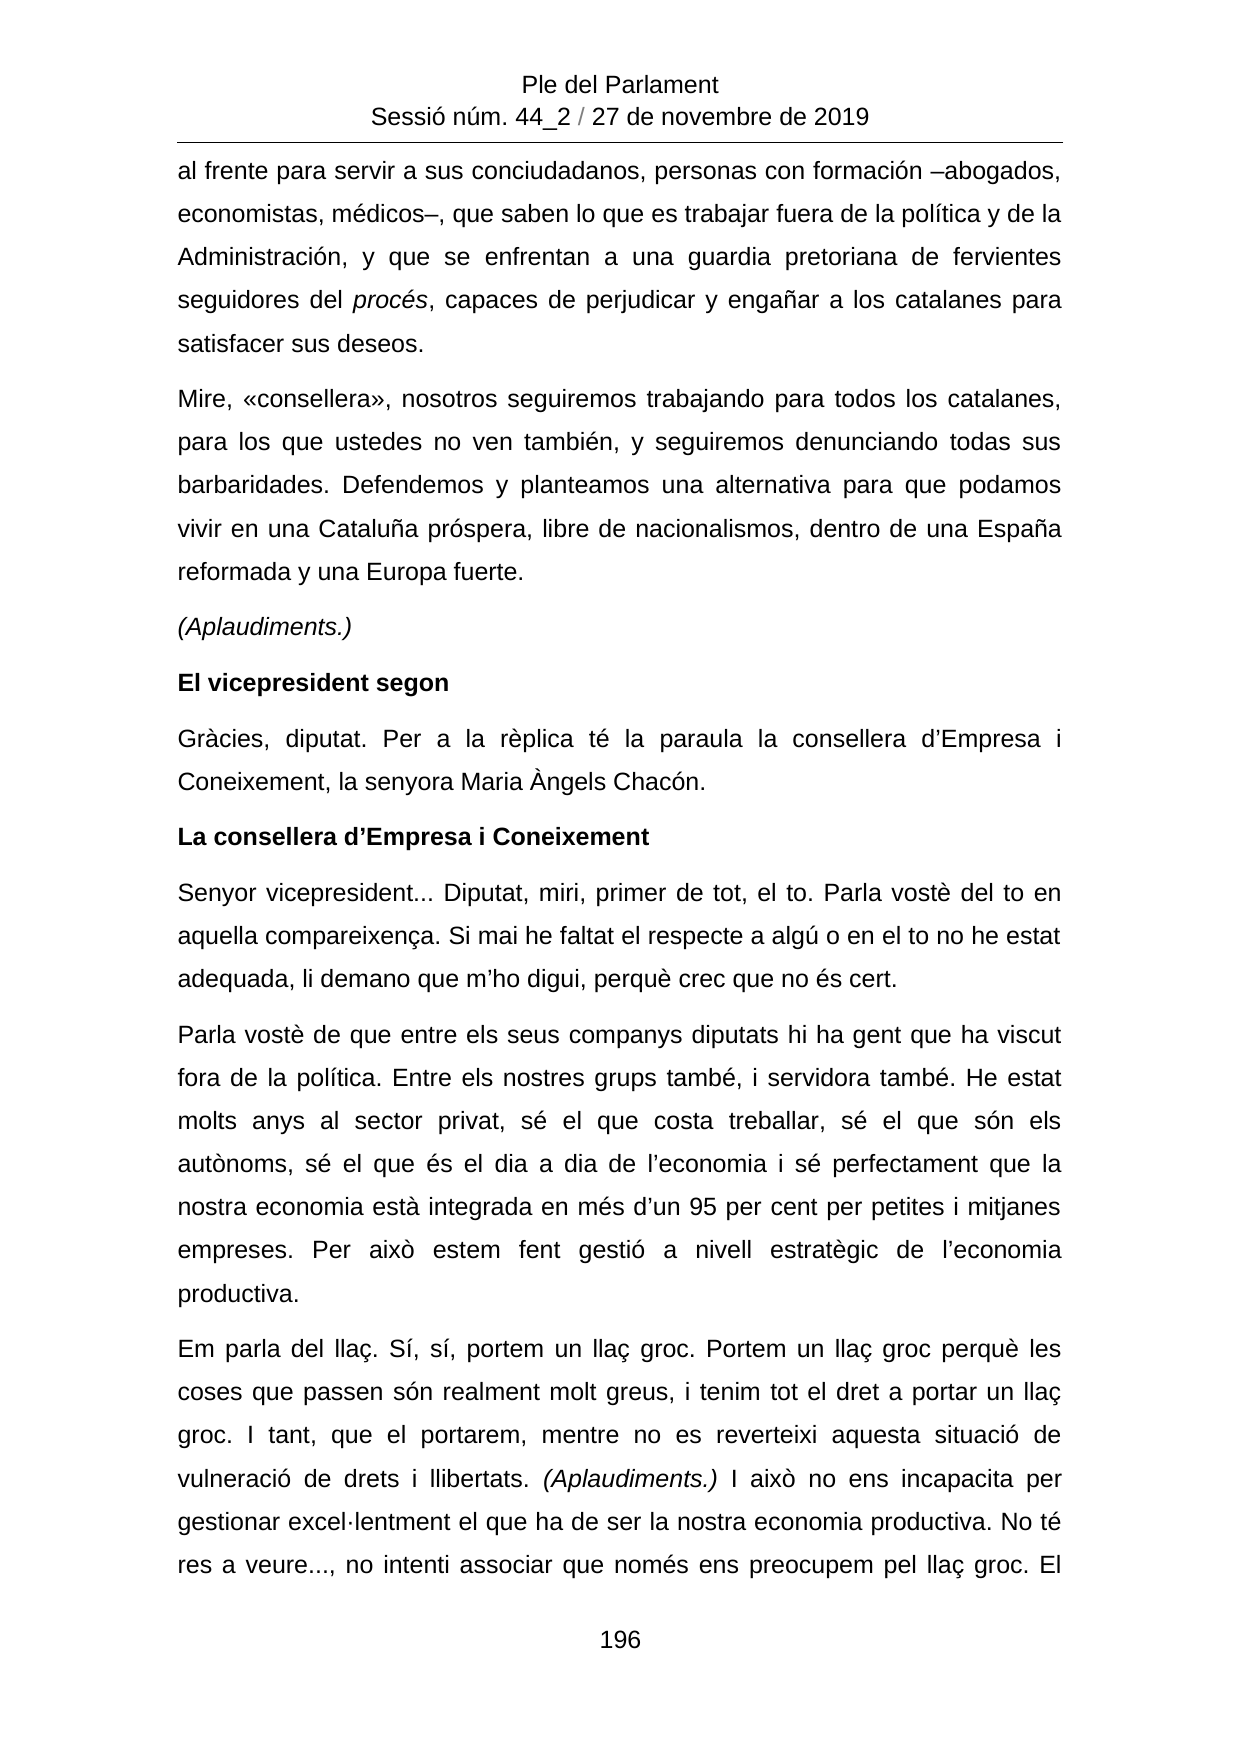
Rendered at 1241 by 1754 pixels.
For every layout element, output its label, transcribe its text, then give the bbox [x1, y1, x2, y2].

text El vicepresident segon [177, 668, 1063, 697]
text Mire, «consellera», nosotros seguiremos trabajando para todos los catalanes, para los que ustedes no ven también, y seguiremos denunciando todas sus barbaridades. Defendemos y planteamos una alternativa para que podamos vivir en una Cataluña próspera, libre de nacionalismos, dentro de una España reformada y una Europa fuerte. [177, 384, 1063, 585]
text (Aplaudiments.) [177, 612, 1063, 641]
text Gràcies, diputat. Per a la rèplica té la paraula la consellera d’Empresa i Coneixement, la senyora Maria Àngels Chacón. [177, 723, 1063, 795]
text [177, 156, 1063, 357]
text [177, 1334, 1063, 1578]
text Parla vostè de que entre els seus companys diputats hi ha gent que ha viscut fora de la política. Entre els nostres grups també, i servidora també. He estat molts anys al sector privat, sé el que costa treballar, sé el que són els autònoms, sé el que és el dia a dia de l’economia i sé perfectament que la nostra economia està integrada en més d’un 95 per cent per petites i mitjanes empreses. Per això estem fent gestió a nivell estratègic de l’economia productiva. [177, 1020, 1063, 1307]
text Senyor vicepresident... Diputat, miri, primer de tot, el to. Parla vostè del to en aquella compareixença. Si mai he faltat el respecte a algú o en el to no he estat adequada, li demano que m’ho digui, perquè crec que no és cert. [177, 878, 1063, 993]
text La consellera d’Empresa i Coneixement [177, 822, 1063, 851]
